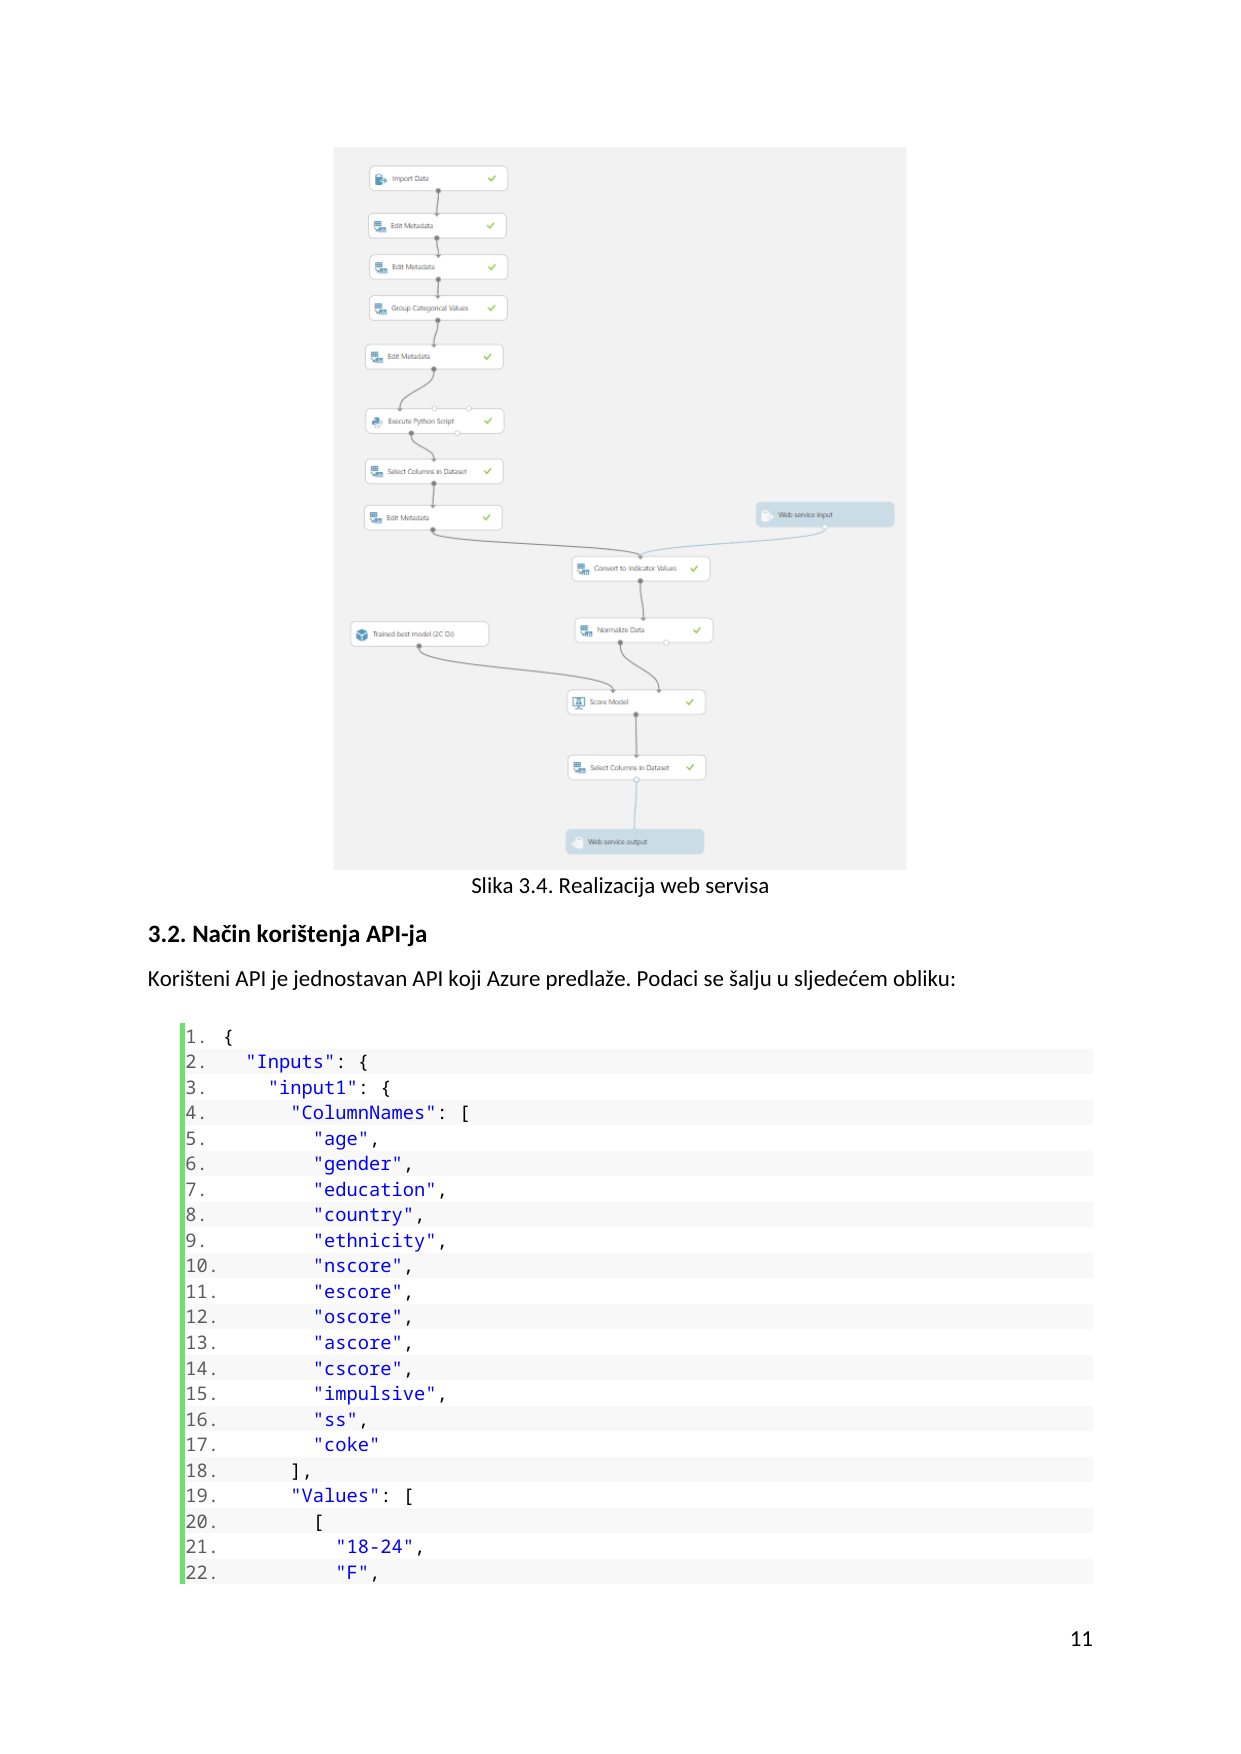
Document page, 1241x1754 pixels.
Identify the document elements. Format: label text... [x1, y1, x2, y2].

list "education", [185, 1176, 1093, 1202]
list "ss", [185, 1406, 1093, 1431]
list "input1": { [185, 1074, 1093, 1100]
list "F", [185, 1559, 1093, 1584]
list "nscore", [185, 1253, 1093, 1278]
list "impulsive", [185, 1380, 1093, 1406]
list "age", [185, 1125, 1093, 1151]
text Korišteni API je jednostavan API koji Azure predlaže. Podaci se šalju u sljedećem obliku: [148, 964, 1093, 992]
list "cscore", [185, 1355, 1093, 1380]
list "coke" [185, 1431, 1093, 1457]
list "18-24", [185, 1533, 1093, 1559]
list "gender", [185, 1151, 1093, 1176]
list "country", [185, 1202, 1093, 1227]
list "ascore", [185, 1329, 1093, 1355]
list "escore", [185, 1278, 1093, 1304]
list { [185, 1023, 1093, 1049]
list [ [185, 1508, 1093, 1533]
list "oscore", [185, 1304, 1093, 1329]
list ], [185, 1457, 1093, 1482]
list "ColumnNames": [ [185, 1100, 1093, 1125]
picture [333, 147, 907, 870]
subtitle Način korištenja API-ja [148, 918, 1093, 949]
list "Values": [ [185, 1482, 1093, 1508]
list "ethnicity", [185, 1227, 1093, 1253]
list "Inputs": { [185, 1049, 1093, 1074]
